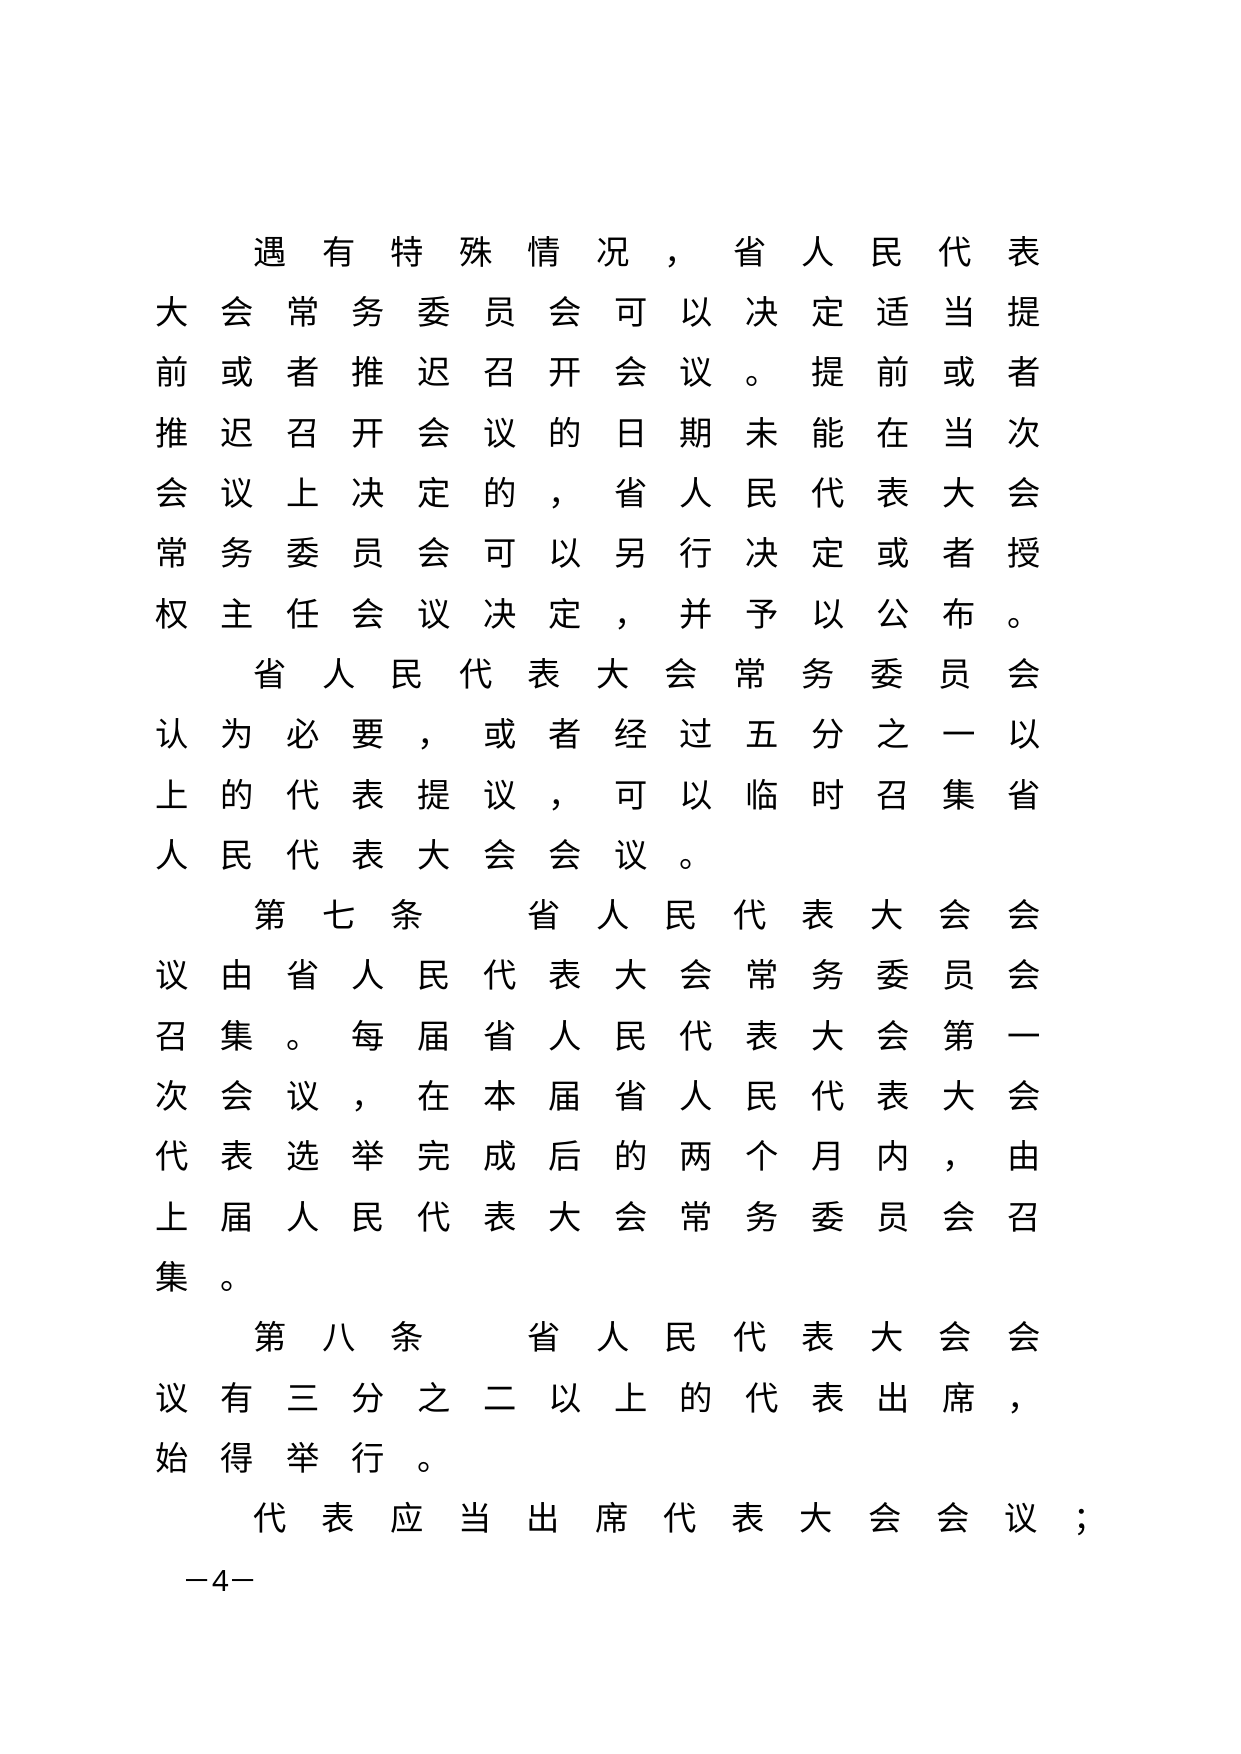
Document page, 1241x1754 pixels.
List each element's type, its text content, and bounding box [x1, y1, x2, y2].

text 省人民代表大会常务委员会认为必要，或者经过五分之一以上的代表提议，可以临时召集省人民代表大会会议。 [155, 642, 1073, 883]
text 代表应当出席代表大会会议；因病或者其他特殊原因不能出席的，应当按照规定履行书面请假手续。大会秘书处应当向主席团报告代表出席会议的情况和缺席的原因。 [155, 1486, 1073, 1546]
text 第八条 省人民代表大会会议有三分之二以上的代表出席，始得举行。 [155, 1305, 1073, 1486]
text 第七条 省人民代表大会会议由省人民代表大会常务委员会召集。每届省人民代表大会第一次会议，在本届省人民代表大会代表选举完成后的两个月内，由上届人民代表大会常务委员会召集。 [155, 883, 1073, 1305]
text 遇有特殊情况，省人民代表大会常务委员会可以决定适当提前或者推迟召开会议。提前或者推迟召开会议的日期未能在当次会议上决定的，省人民代表大会常务委员会可以另行决定或者授权主任会议决定，并予以公布。 [155, 219, 1073, 642]
